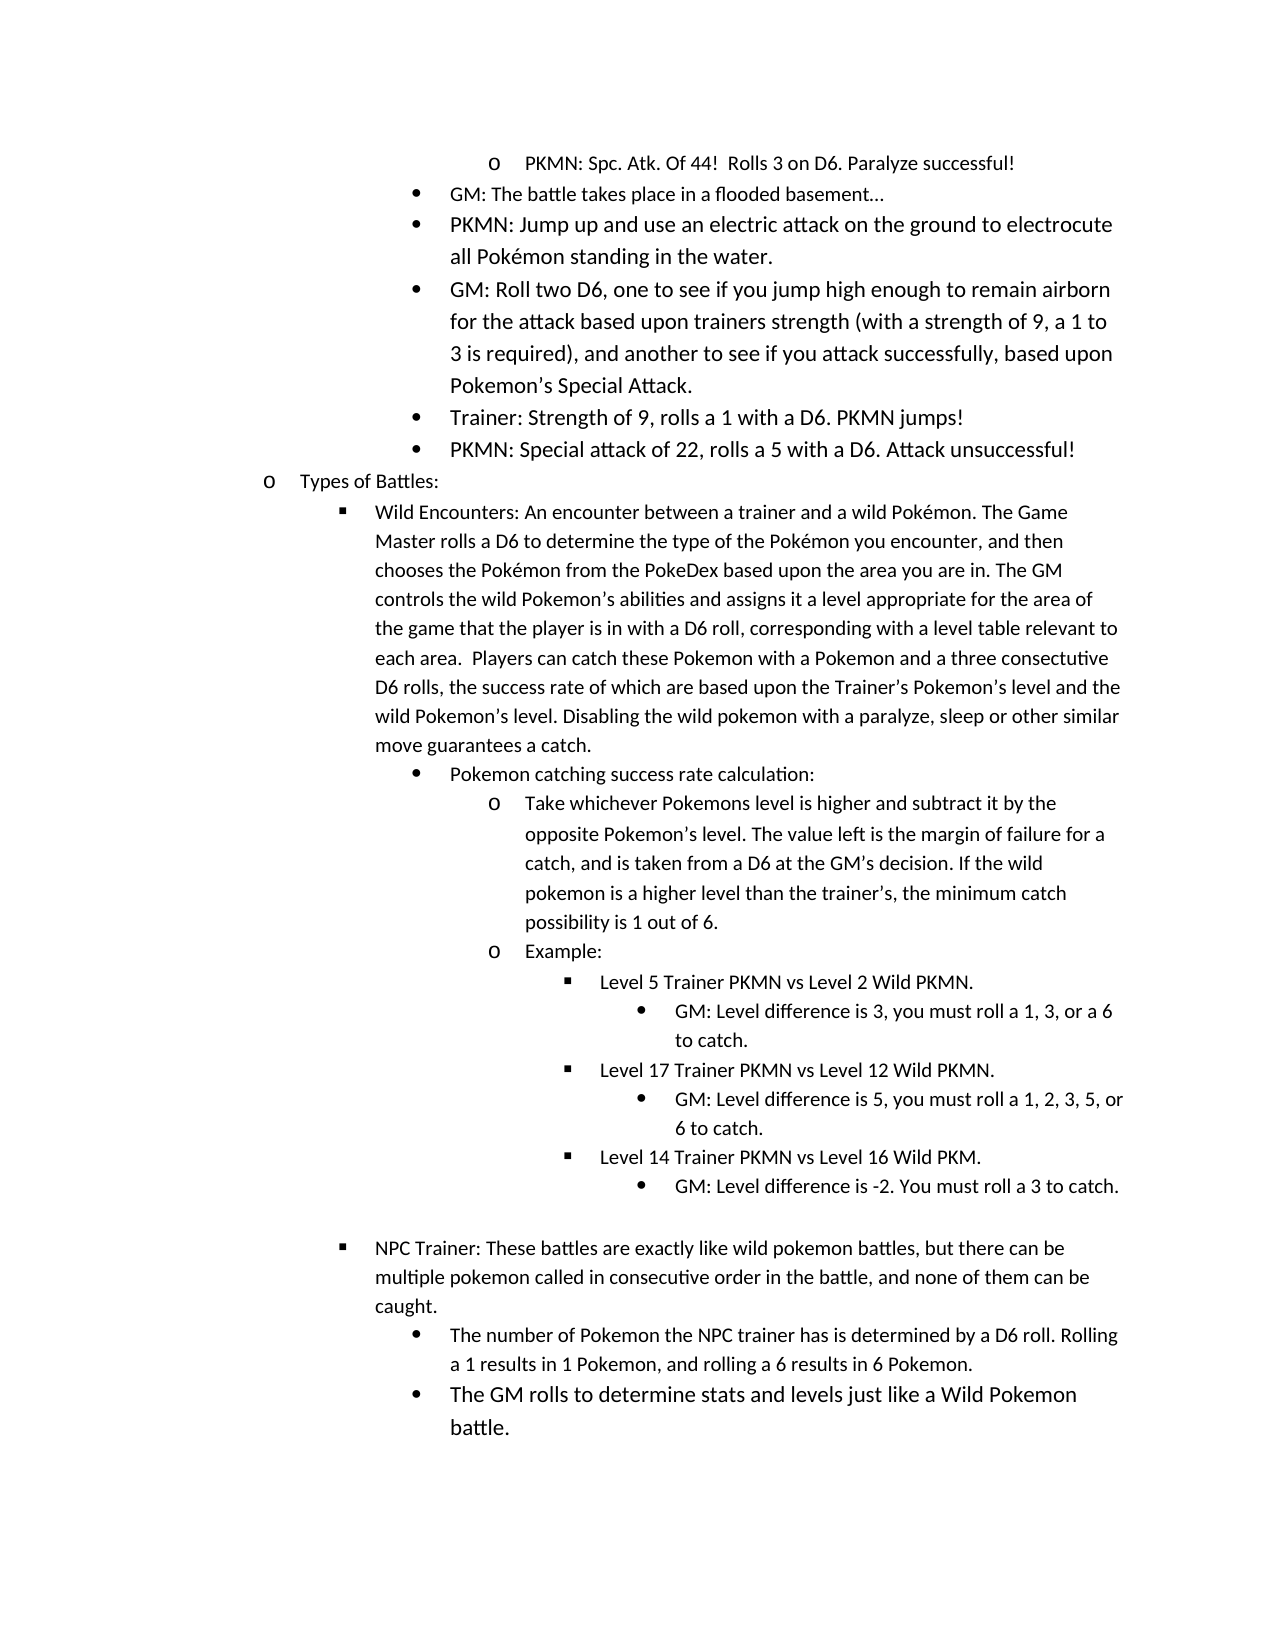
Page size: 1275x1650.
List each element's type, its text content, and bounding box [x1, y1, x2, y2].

list The number of Pokemon the NPC trainer has is determined by a D6 roll. Rolling a 1 results in 1 Pokemon, and rolling a 6 results in 6 Pokemon. [412, 1322, 1125, 1377]
list GM: Level difference is -2. You must roll a 3 to catch. [637, 1173, 1125, 1199]
list GM: Roll two D6, one to see if you jump high enough to remain airborn for the attack based upon trainers strength (with a strength of 9, a 1 to 3 is required), and another to see if you attack successfully, based upon Pokemon’s Special Attack. [412, 275, 1125, 399]
list Pokemon catching success rate calculation: [412, 761, 1125, 787]
list PKMN: Special attack of 22, rolls a 5 with a D6. Attack unsuccessful! [412, 436, 1125, 464]
list NPC Trainer: These battles are exactly like wild pokemon battles, but there can be multiple pokemon called in consecutive order in the battle, and none of them can be caught. [337, 1235, 1125, 1318]
list GM: Level difference is 5, you must roll a 1, 2, 3, 5, or 6 to catch. [637, 1086, 1125, 1141]
list PKMN: Jump up and use an electric attack on the ground to electrocute all Pokémon standing in the water. [412, 210, 1125, 271]
list The GM rolls to determine stats and levels just like a Wild Pokemon battle. [412, 1381, 1125, 1441]
list Example: [487, 938, 1125, 965]
list GM: The battle takes place in a flooded basement… [412, 181, 1125, 207]
list Take whichever Pokemons level is higher and subtract it by the opposite Pokemon’s level. The value left is the margin of failure for a catch, and is taken from a D6 at the GM’s decision. If the wild pokemon is a higher level than the trainer’s, the minimum catch possibility is 1 out of 6. [487, 791, 1125, 934]
list Level 14 Trainer PKMN vs Level 16 Wild PKM. [562, 1144, 1125, 1170]
list Types of Battles: [262, 468, 1125, 495]
list Level 5 Trainer PKMN vs Level 2 Wild PKMN. [562, 969, 1125, 995]
list GM: Level difference is 3, you must roll a 1, 3, or a 6 to catch. [637, 998, 1125, 1053]
list Level 17 Trainer PKMN vs Level 12 Wild PKMN. [562, 1057, 1125, 1082]
list Trainer: Strength of 9, rolls a 1 with a D6. PKMN jumps! [412, 403, 1125, 431]
list PKMN: Spc. Atk. Of 44! Rolls 3 on D6. Paralyze successful! [487, 150, 1125, 177]
list Wild Encounters: An encounter between a trainer and a wild Pokémon. The Game Master rolls a D6 to determine the type of the Pokémon you encounter, and then chooses the Pokémon from the PokeDex based upon the area you are in. The GM controls the wild Pokemon’s abilities and assigns it a level appropriate for the area of the game that the player is in with a D6 roll, corresponding with a level table relevant to each area. Players can catch these Pokemon with a Pokemon and a three consectutive D6 rolls, the success rate of which are based upon the Trainer’s Pokemon’s level and the wild Pokemon’s level. Disabling the wild pokemon with a paralyze, sleep or other similar move guarantees a catch. [337, 499, 1125, 758]
